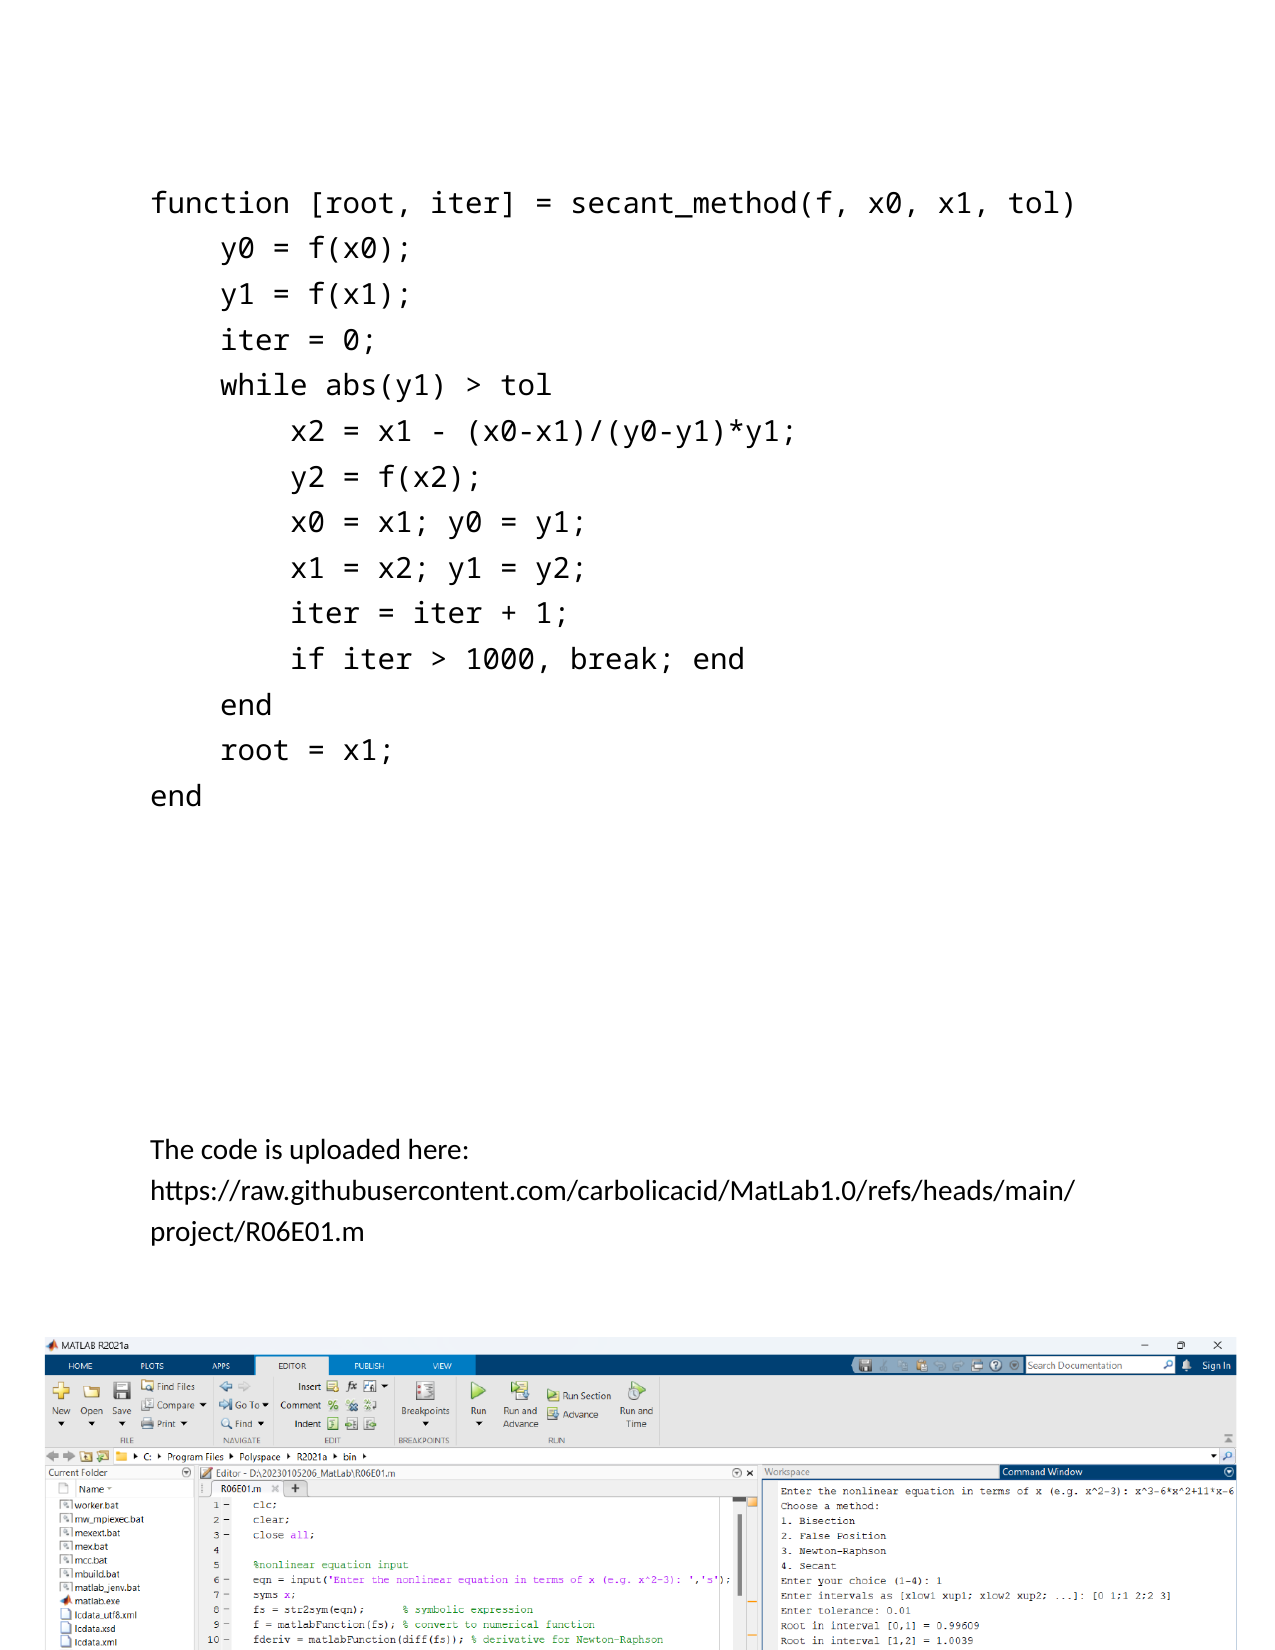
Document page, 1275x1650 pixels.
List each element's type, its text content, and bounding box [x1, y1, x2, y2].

text x0 = x1; y0 = y1; [150, 502, 1125, 541]
text end [150, 775, 1125, 815]
text x1 = x2; y1 = y2; [150, 547, 1125, 587]
text root = x1; [150, 730, 1125, 769]
text iter = 0; [150, 319, 1125, 359]
text y0 = f(x0); [150, 228, 1125, 267]
text x2 = x1 - (x0-x1)/(y0-y1)*y1; [150, 410, 1125, 450]
text The code is uploaded here: [150, 1131, 1125, 1167]
text if iter > 1000, break; end [150, 638, 1125, 678]
text y1 = f(x1); [150, 273, 1125, 313]
text while abs(y1) > tol [150, 365, 1125, 404]
text y2 = f(x2); [150, 456, 1125, 496]
text end [150, 684, 1125, 724]
text https://raw.githubusercontent.com/carbolicacid/MatLab1.0/refs/heads/main/project/R06E01.m [150, 1172, 1125, 1248]
text function [root, iter] = secant_method(f, x0, x1, tol) [150, 182, 1125, 222]
text iter = iter + 1; [150, 593, 1125, 632]
picture [44, 1337, 1237, 1650]
